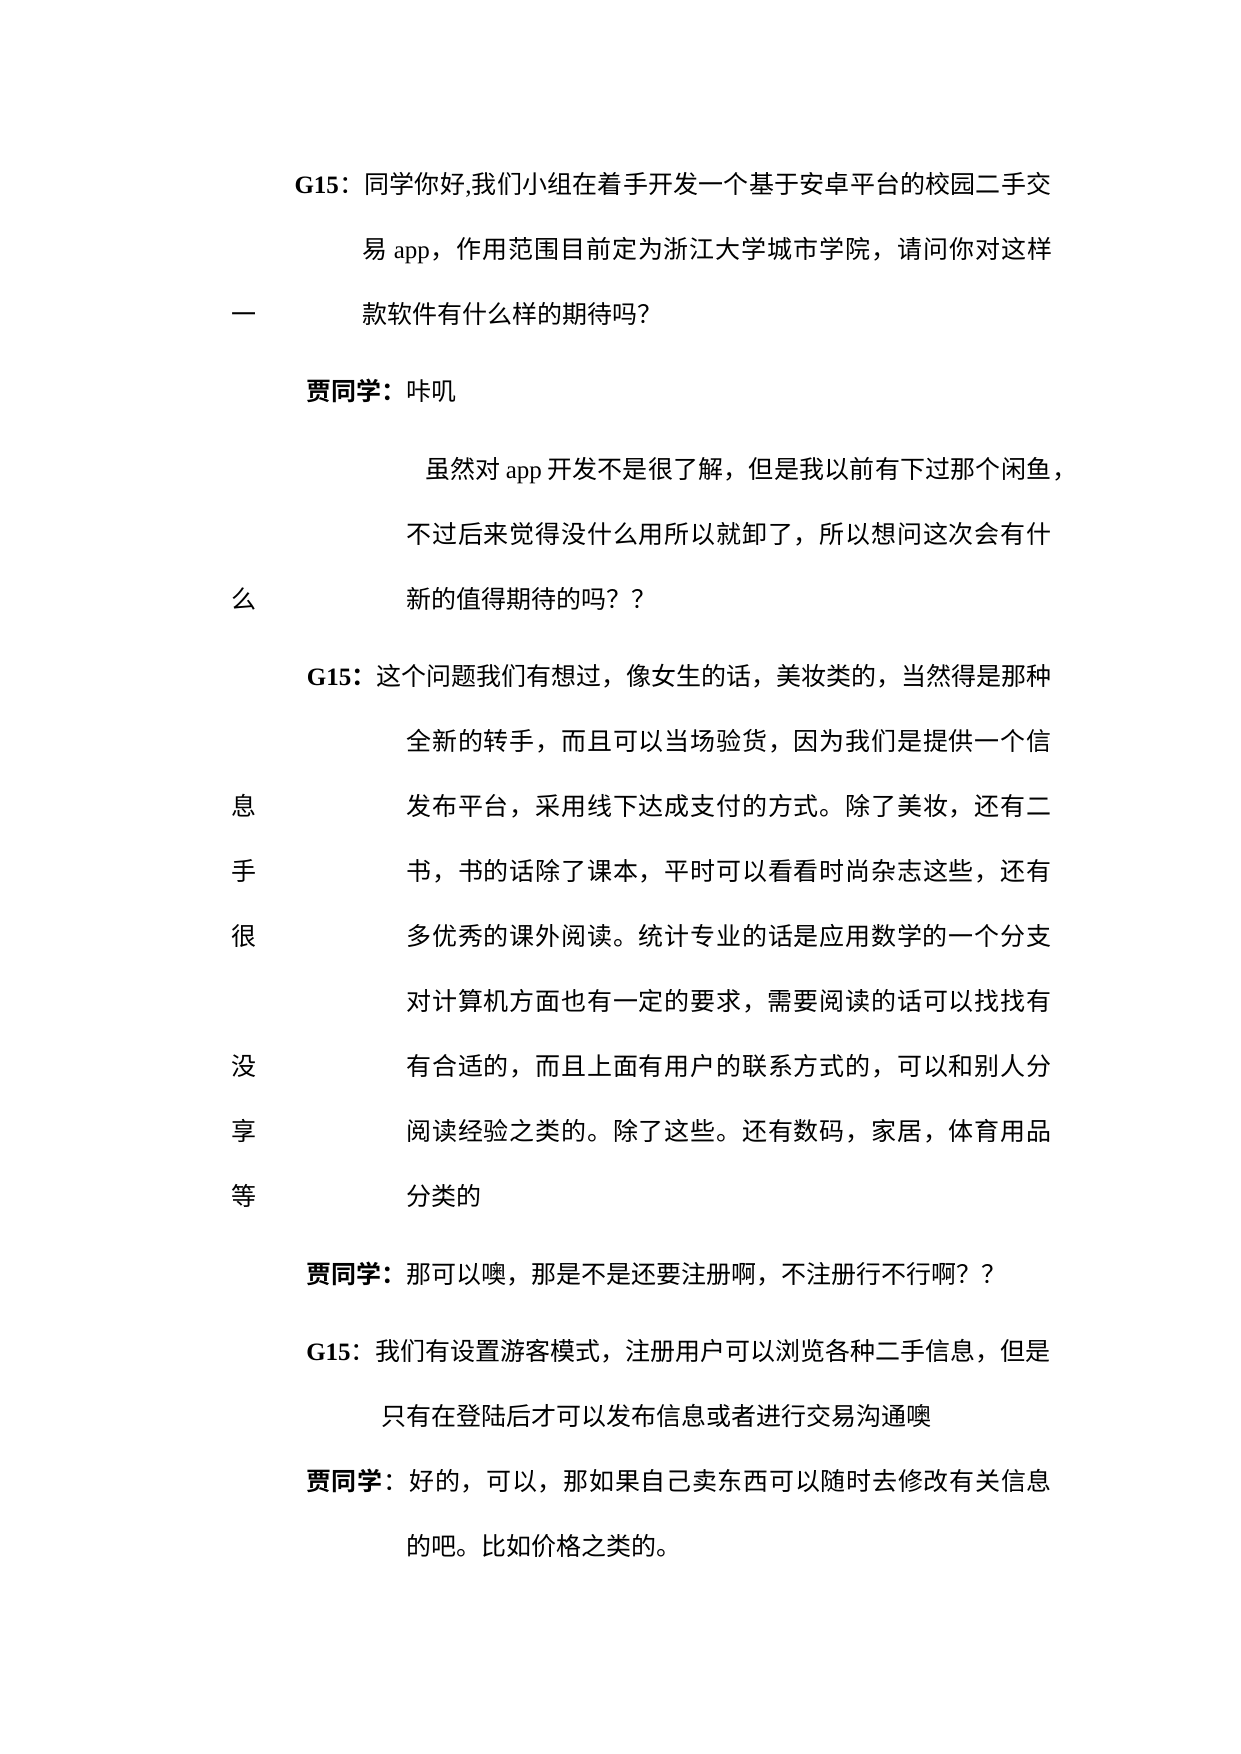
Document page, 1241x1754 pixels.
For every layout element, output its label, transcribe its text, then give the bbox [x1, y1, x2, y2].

text G15：同学你好,我们小组在着手开发一个基于安卓平台的校园二手交 易app，作用范围目前定为浙江大学城市学院，请问你对这样一 款软件有什么样的期待吗？ [231, 150, 1053, 345]
text 虽然对app开发不是很了解，但是我以前有下过那个闲鱼， 不过后来觉得没什么用所以就卸了，所以想问这次会有什么 新的值得期待的吗？？ [231, 435, 1053, 630]
text 贾同学：好的，可以，那如果自己卖东西可以随时去修改有关信息的吧。比如价格之类的。 [306, 1447, 1053, 1577]
text G15：我们有设置游客模式，注册用户可以浏览各种二手信息，但是只有在登陆后才可以发布信息或者进行交易沟通噢 [306, 1317, 1053, 1447]
text G15：这个问题我们有想过，像女生的话，美妆类的，当然得是那种 全新的转手，而且可以当场验货，因为我们是提供一个信息 发布平台，采用线下达成支付的方式。除了美妆，还有二手 书，书的话除了课本，平时可以看看时尚杂志这些，还有很 多优秀的课外阅读。统计专业的话是应用数学的一个分支， 对计算机方面也有一定的要求，需要阅读的话可以找找有没 有合适的，而且上面有用户的联系方式的，可以和别人分享 阅读经验之类的。除了这些。还有数码，家居，体育用品等 分类的 [231, 642, 1053, 1227]
text 贾同学：咔叽 [231, 357, 1053, 422]
text 贾同学：那可以噢，那是不是还要注册啊，不注册行不行啊？？ [231, 1240, 1053, 1305]
